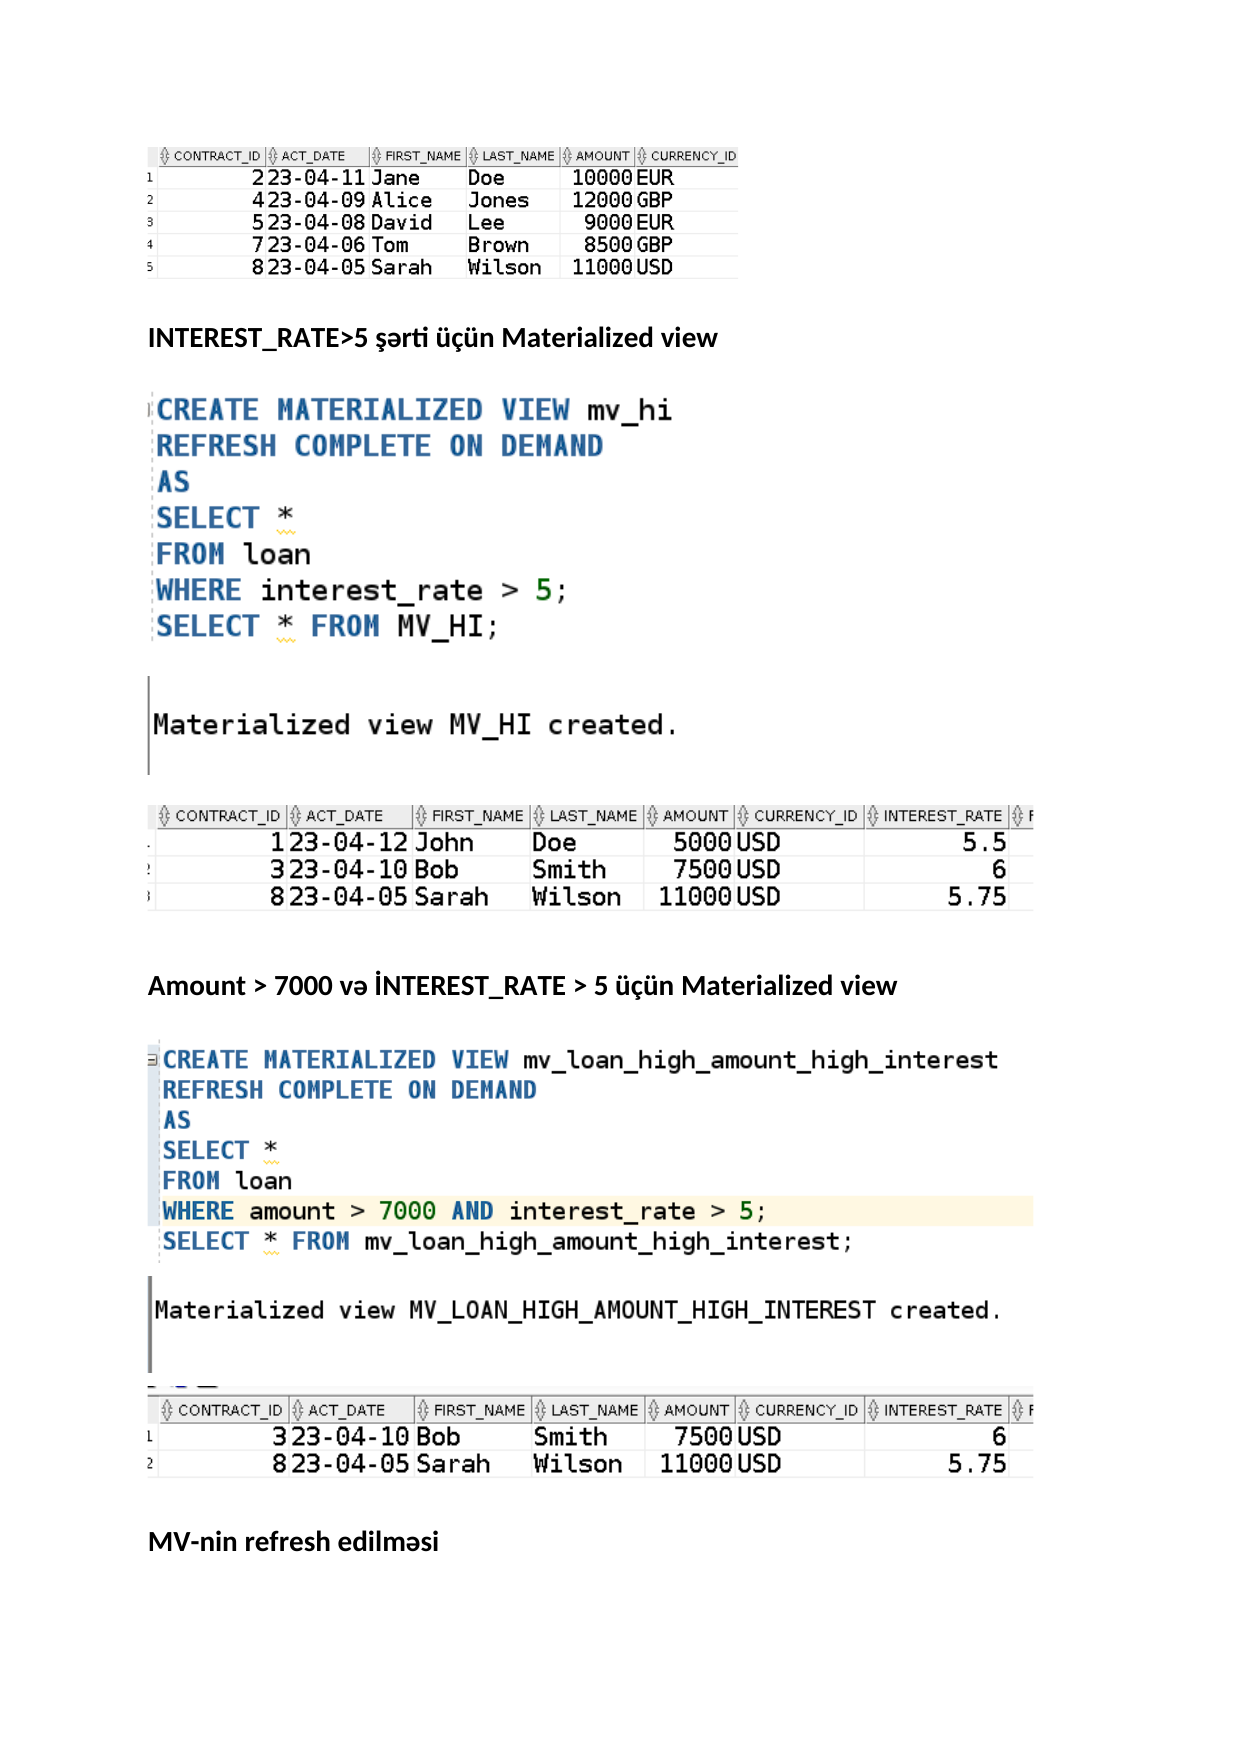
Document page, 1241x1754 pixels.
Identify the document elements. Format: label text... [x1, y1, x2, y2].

picture [147, 389, 739, 646]
picture [147, 1276, 1034, 1373]
text MV-nin refresh edilməsi [148, 1523, 1120, 1559]
picture [147, 805, 1034, 937]
picture [147, 1386, 1034, 1493]
text INTEREST_RATE>5 şərti üçün Materialized view [148, 319, 1120, 355]
picture [147, 147, 739, 289]
picture [147, 676, 679, 775]
text Amount > 7000 və İNTEREST_RATE > 5 üçün Materialized view [148, 967, 1120, 1003]
picture [147, 1037, 1034, 1263]
